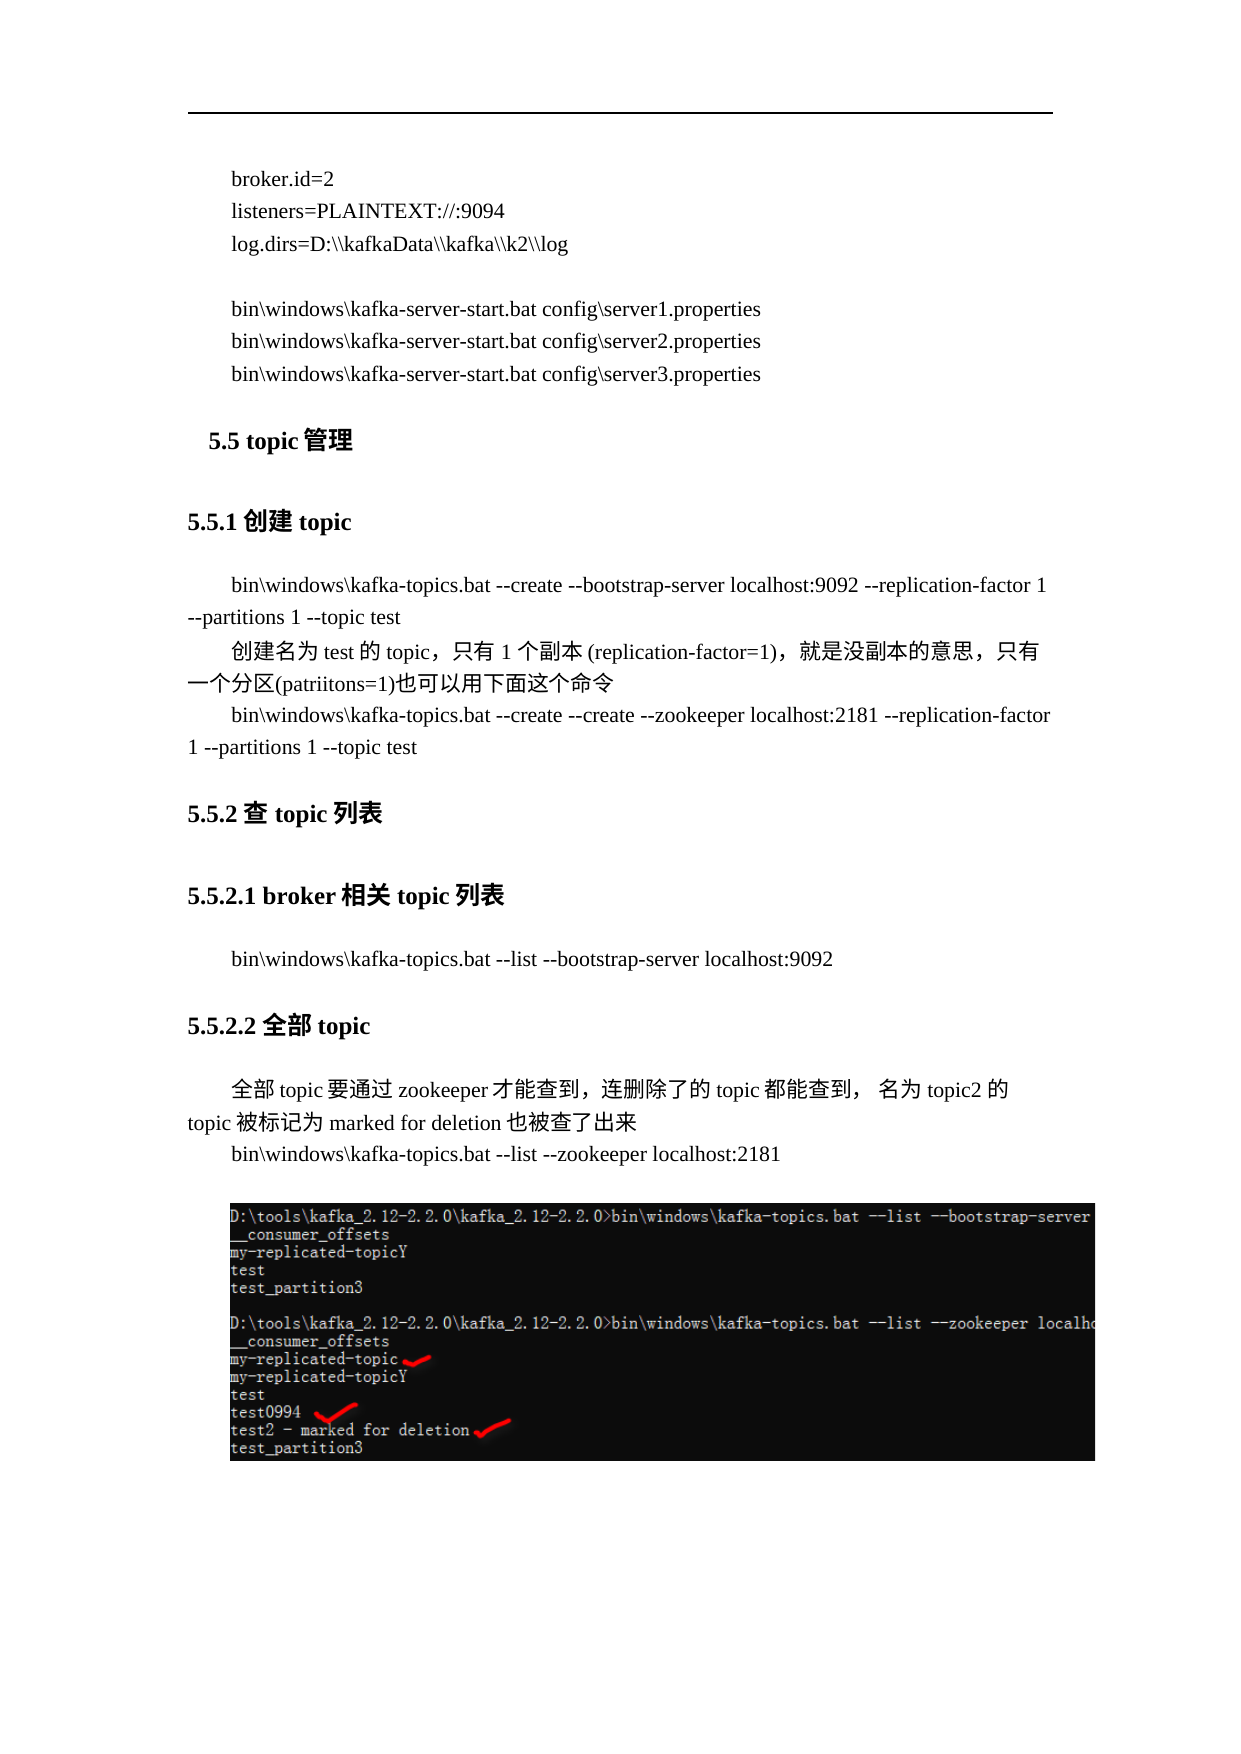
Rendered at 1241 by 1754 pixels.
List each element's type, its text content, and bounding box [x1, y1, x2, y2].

text bin\windows\kafka-server-start.bat config\server2.properties [187, 324, 1053, 357]
text 全部topic要通过 zookeeper才能查到，连删除了的 topic都能查到， 名为 topic2 的 topic 被标记为 marked for deletion也被查了出来 [187, 1072, 1053, 1137]
text broker.id=2 [187, 162, 1053, 194]
text 创建名为 test 的 topic，只有 1 个副本 (replication-factor=1)，就是没副本的意思，只有一个分区(patriitons=1)也可以用下面这个命令 [187, 633, 1053, 698]
subtitle 创建topic [187, 487, 1053, 552]
subtitle topic管理 [187, 406, 1053, 471]
text bin\windows\kafka-topics.bat --list --bootstrap-server localhost:9092 [187, 942, 1053, 974]
subtitle broker相关 topic列表 [187, 861, 1053, 926]
text bin\windows\kafka-server-start.bat config\server1.properties [187, 292, 1053, 324]
text log.dirs=D:\\kafkaData\\kafka\\k2\\log [187, 227, 1053, 259]
text listeners=PLAINTEXT://:9094 [187, 194, 1053, 227]
text bin\windows\kafka-topics.bat --create --bootstrap-server localhost:9092 --replication-factor 1 --partitions 1 --topic test [187, 568, 1053, 633]
text bin\windows\kafka-topics.bat --create --create --zookeeper localhost:2181 --replication-factor 1 --partitions 1 --topic test [187, 698, 1053, 763]
subtitle 查 topic 列表 [187, 779, 1053, 844]
subtitle 全部topic [187, 991, 1053, 1056]
text bin\windows\kafka-topics.bat --list --zookeeper localhost:2181 [187, 1137, 1053, 1169]
text bin\windows\kafka-server-start.bat config\server3.properties [187, 357, 1053, 389]
picture [230, 1203, 1096, 1461]
